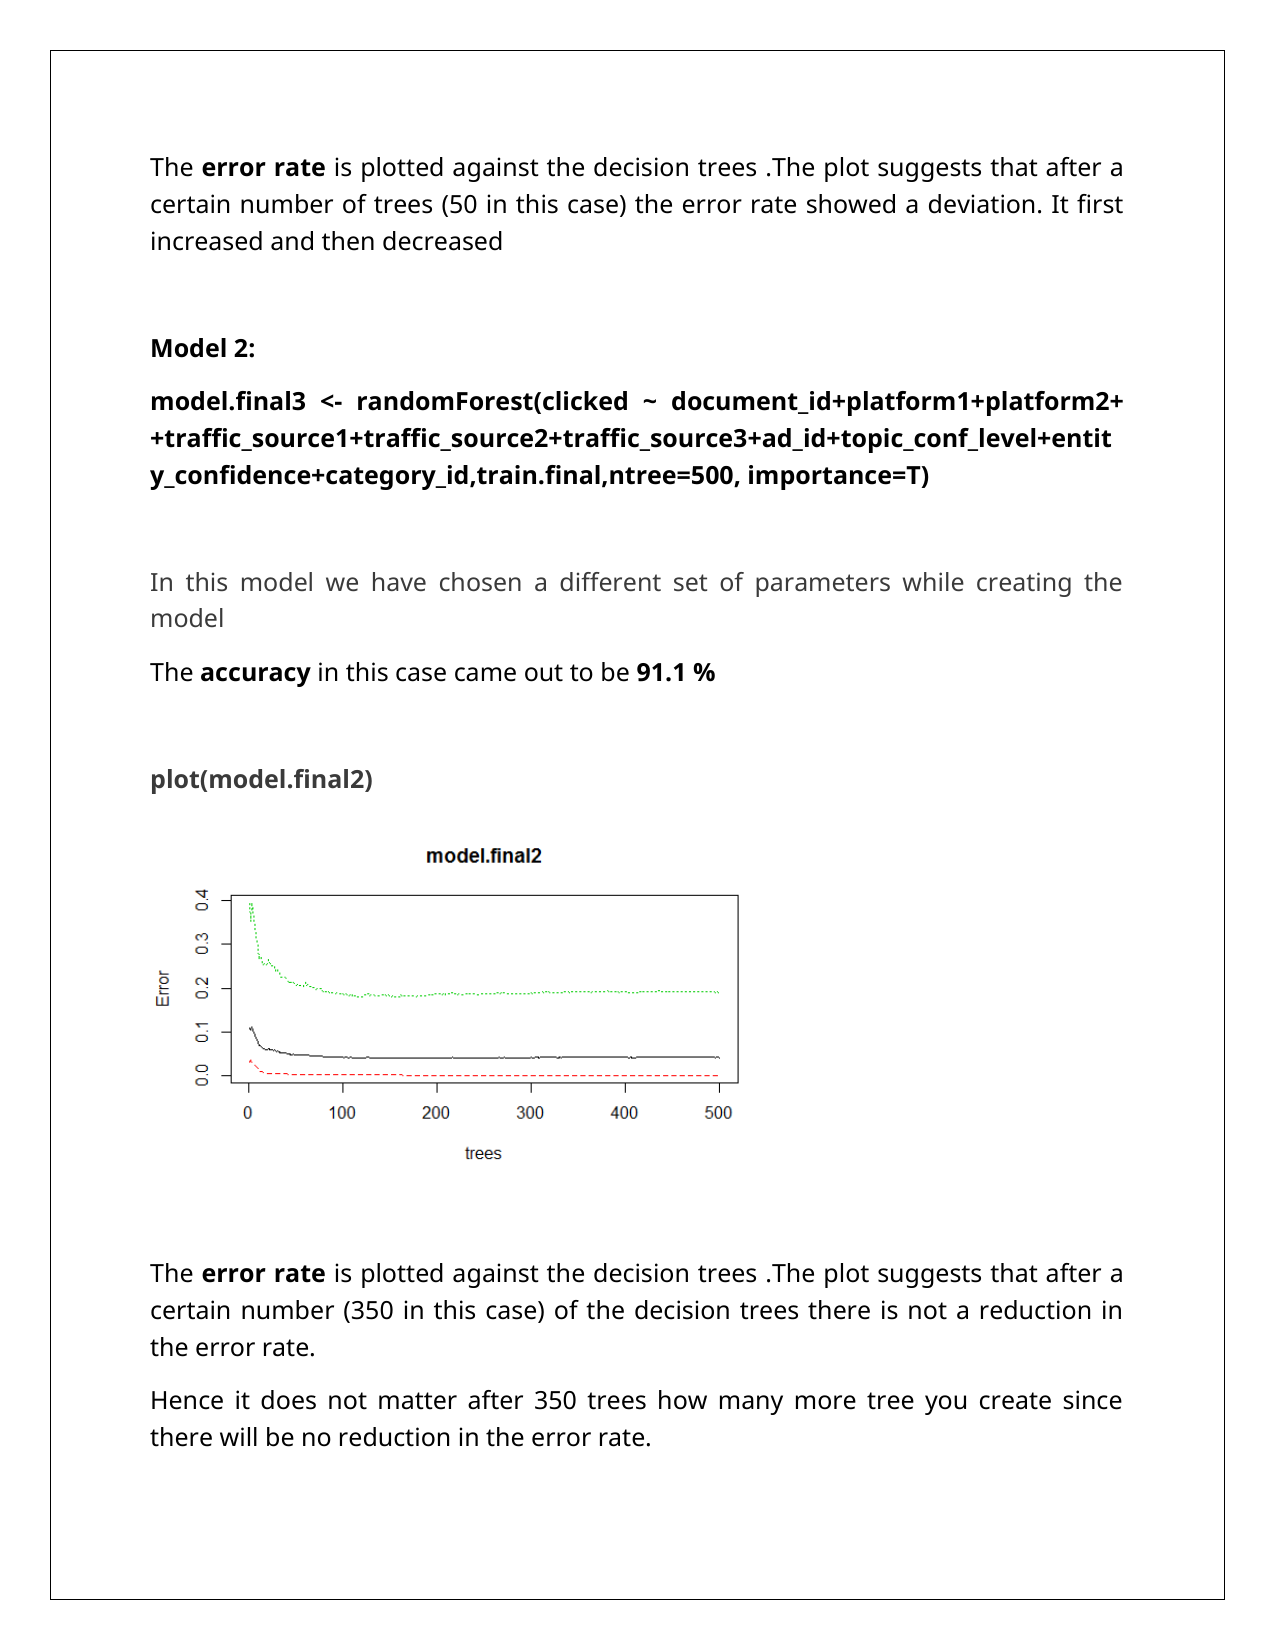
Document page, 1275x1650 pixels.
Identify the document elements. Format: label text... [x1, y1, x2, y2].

text The accuracy in this case came out to be 91.1 % [150, 654, 1125, 688]
text model.final3 <- randomForest(clicked ~ document_id+platform1+platform2+ +traffic_source1+traffic_source2+traffic_source3+ad_id+topic_conf_level+entity_confidence+category_id,train.final,ntree=500, importance=T) [150, 384, 1125, 491]
text plot(model.final2) [150, 761, 1125, 795]
text The error rate is plotted against the decision trees .The plot suggests that after a certain number (350 in this case) of the decision trees there is not a reduction in the error rate. [150, 1256, 1125, 1363]
text In this model we have chosen a different set of parameters while creating the model [150, 564, 1125, 635]
text The error rate is plotted against the decision trees .The plot suggests that after a certain number of trees (50 in this case) the error rate showed a deviation. It first increased and then decreased [150, 150, 1125, 258]
text Hence it does not matter after 350 trees how many more tree you create since there will be no reduction in the error rate. [150, 1383, 1125, 1454]
picture [150, 814, 780, 1184]
text Model 2: [150, 330, 1125, 364]
